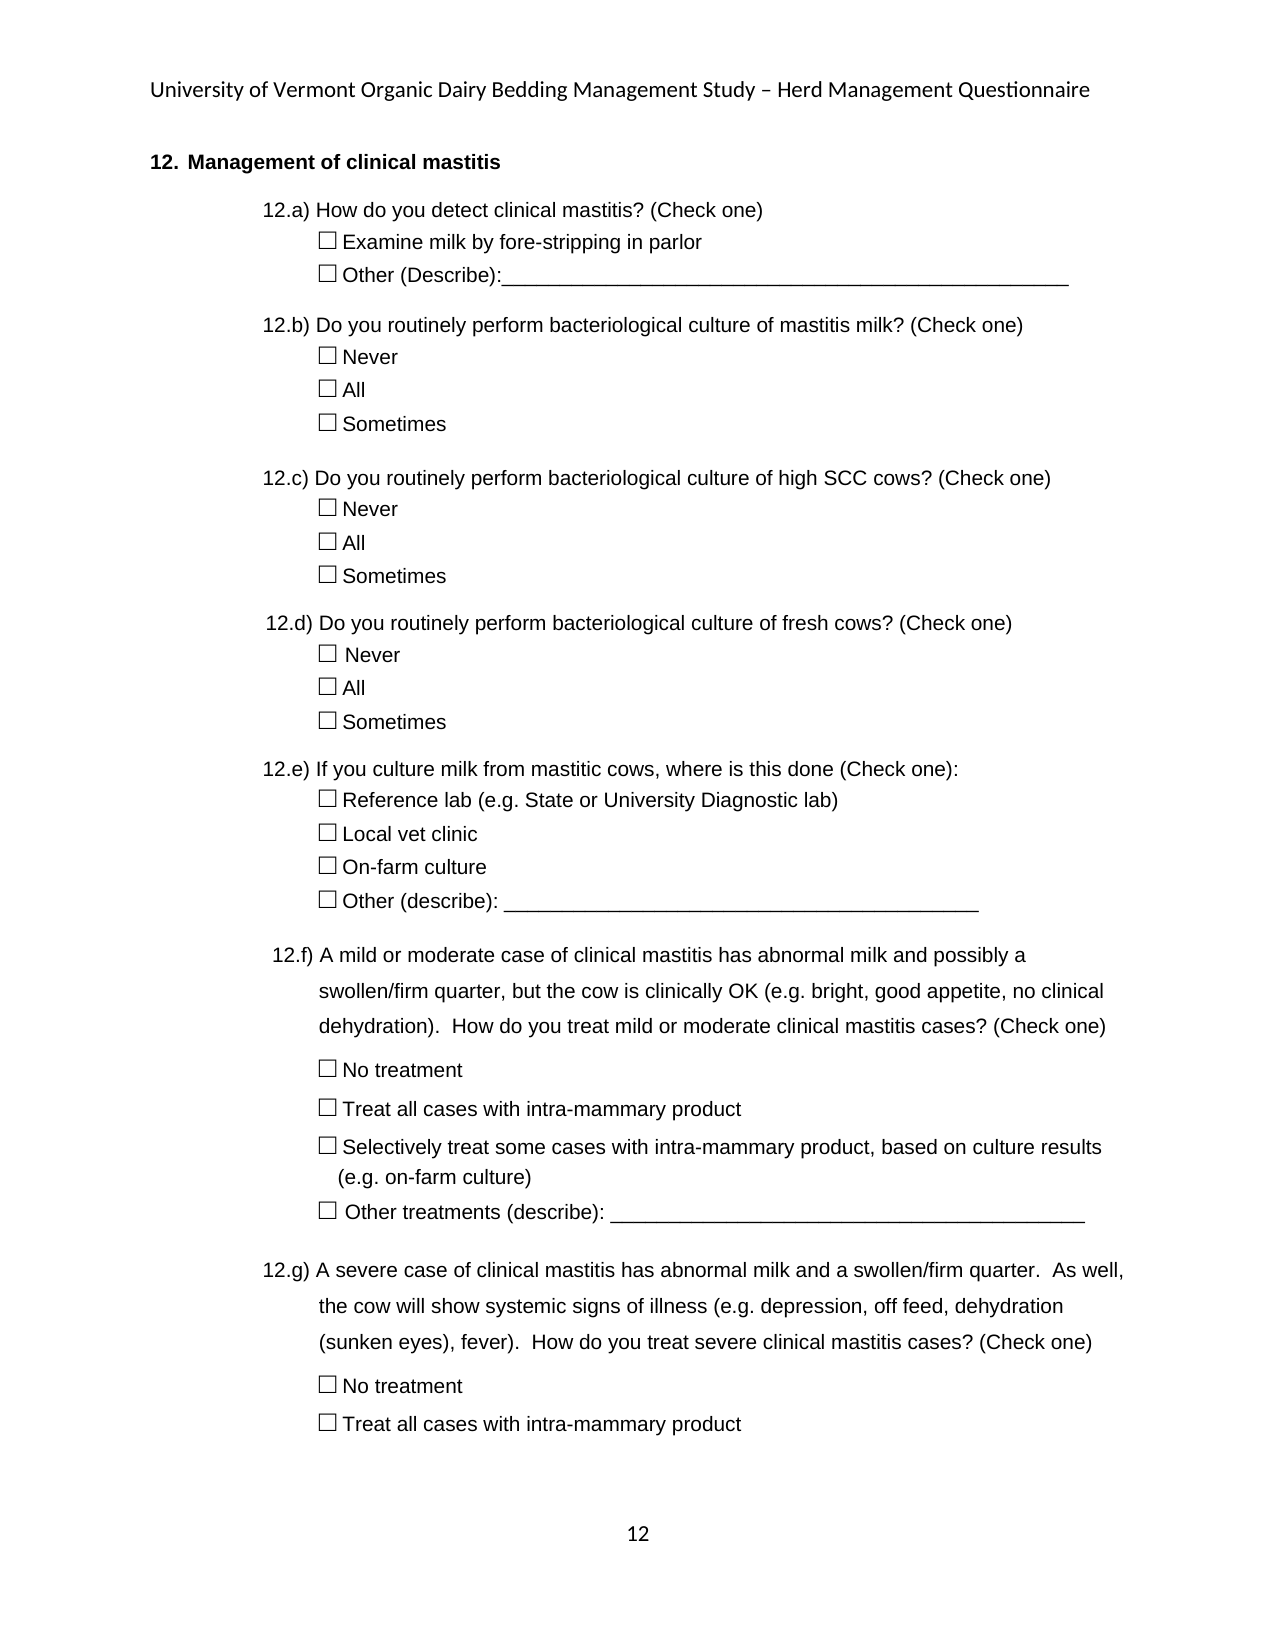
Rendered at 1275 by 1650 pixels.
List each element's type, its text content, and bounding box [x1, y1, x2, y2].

list □ Sometimes [319, 557, 1125, 590]
list Management of clinical mastitis [150, 150, 1125, 174]
list 12.a) How do you detect clinical mastitis? (Check one) [262, 198, 1125, 222]
list □ Local vet clinic [319, 814, 1125, 847]
list □ Selectively treat some cases with intra-mammary product, based on culture results (e.g. on-farm culture) [319, 1127, 1125, 1188]
list □ No treatment [319, 1366, 1125, 1399]
list □ Never [319, 489, 1125, 523]
list □ All [319, 668, 1125, 702]
list □ All [319, 370, 1125, 404]
list □ No treatment [319, 1050, 1125, 1084]
text 12.e) If you culture milk from mastitic cows, where is this done (Check one): [262, 756, 1125, 780]
list □ On-farm culture [319, 847, 1125, 881]
list □ All [319, 523, 1125, 557]
list 12.f) A mild or moderate case of clinical mastitis has abnormal milk and possibly a swollen/firm quarter, but the cow is clinically OK (e.g. bright, good appetite, no clinical dehydration). How do you treat mild or moderate clinical mastitis cases? (Check one) [272, 942, 1125, 1038]
list □ Treat all cases with intra-mammary product [319, 1089, 1125, 1122]
list □ Treat all cases with intra-mammary product [319, 1404, 1125, 1438]
list 12.b) Do you routinely perform bacteriological culture of mastitis milk? (Check one) [262, 313, 1125, 337]
list □ Never [319, 635, 1125, 668]
list □ Never [319, 337, 1125, 370]
list □ Examine milk by fore-stripping in parlor [319, 222, 1125, 255]
list □ Other (describe): _________________________________________ [319, 881, 1125, 942]
list □ Sometimes [319, 404, 1125, 466]
list □ Sometimes [319, 702, 1125, 736]
list 12.c) Do you routinely perform bacteriological culture of high SCC cows? (Check one) [262, 466, 1125, 489]
list □ Other (Describe):_________________________________________________ [319, 255, 1125, 289]
list □ Reference lab (e.g. State or University Diagnostic lab) [319, 780, 1125, 814]
list □ Other treatments (describe): _________________________________________ [319, 1192, 1125, 1226]
list 12.g) A severe case of clinical mastitis has abnormal milk and a swollen/firm quarter. As well, the cow will show systemic signs of illness (e.g. depression, off feed, dehydration (sunken eyes), fever). How do you treat severe clinical mastitis cases? (Check one) [262, 1258, 1125, 1354]
text 12.d) Do you routinely perform bacteriological culture of fresh cows? (Check one) [225, 611, 1125, 635]
